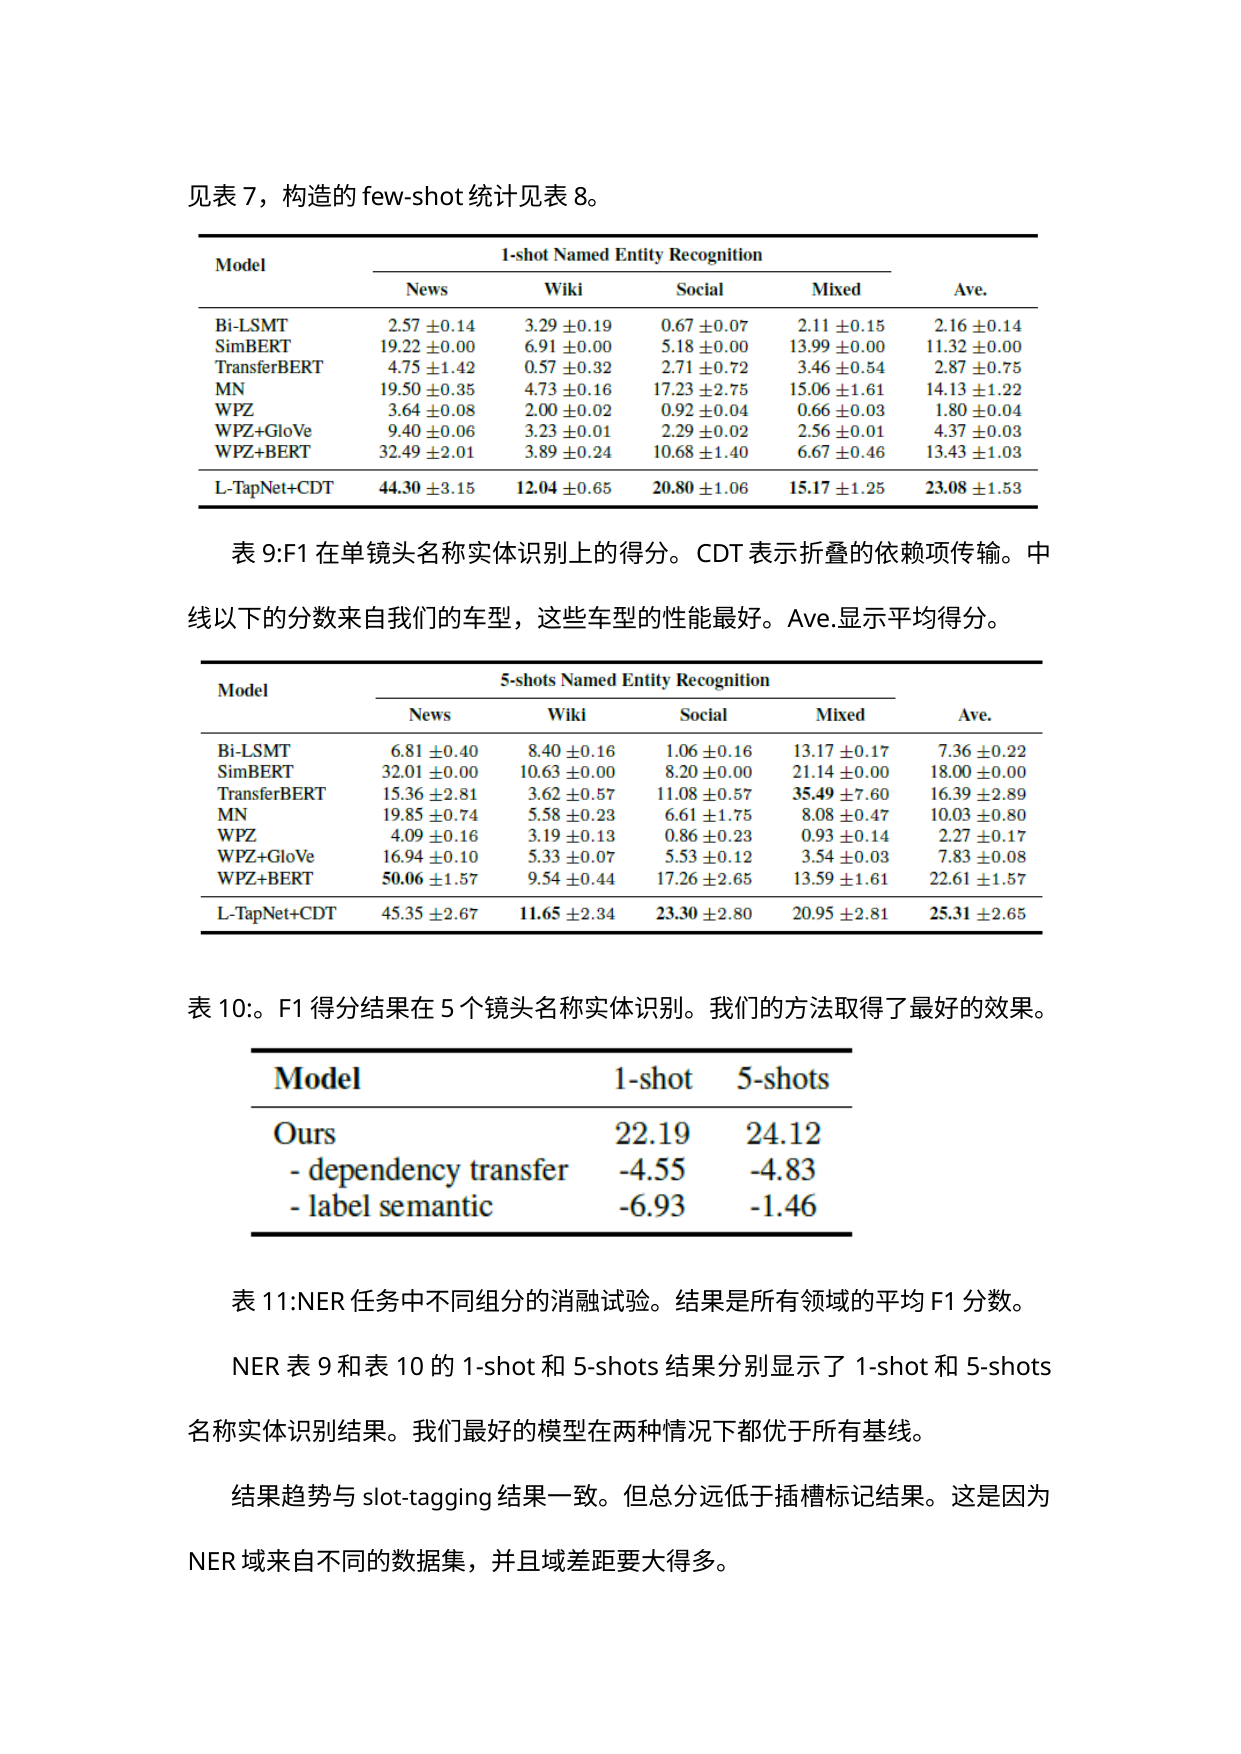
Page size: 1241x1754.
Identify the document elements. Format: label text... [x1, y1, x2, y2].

text 结果趋势与slot-tagging结果一致。但总分远低于插槽标记结果。这是因为NER域来自不同的数据集，并且域差距要大得多。 [187, 1462, 1053, 1592]
text 表10:。F1得分结果在5个镜头名称实体识别。我们的方法取得了最好的效果。 [187, 974, 1053, 1039]
text NER表9和表10的1-shot和5-shots结果分别显示了1-shot和5-shots名称实体识别结果。我们最好的模型在两种情况下都优于所有基线。 [187, 1332, 1053, 1462]
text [187, 162, 1053, 227]
text 表11:NER任务中不同组分的消融试验。结果是所有领域的平均F1分数。 [187, 1267, 1053, 1332]
text 表9:F1在单镜头名称实体识别上的得分。CDT表示折叠的依赖项传输。中线以下的分数来自我们的车型，这些车型的性能最好。Ave.显示平均得分。 [187, 519, 1053, 649]
picture [231, 1039, 854, 1248]
picture [187, 227, 1053, 517]
picture [187, 649, 1053, 945]
